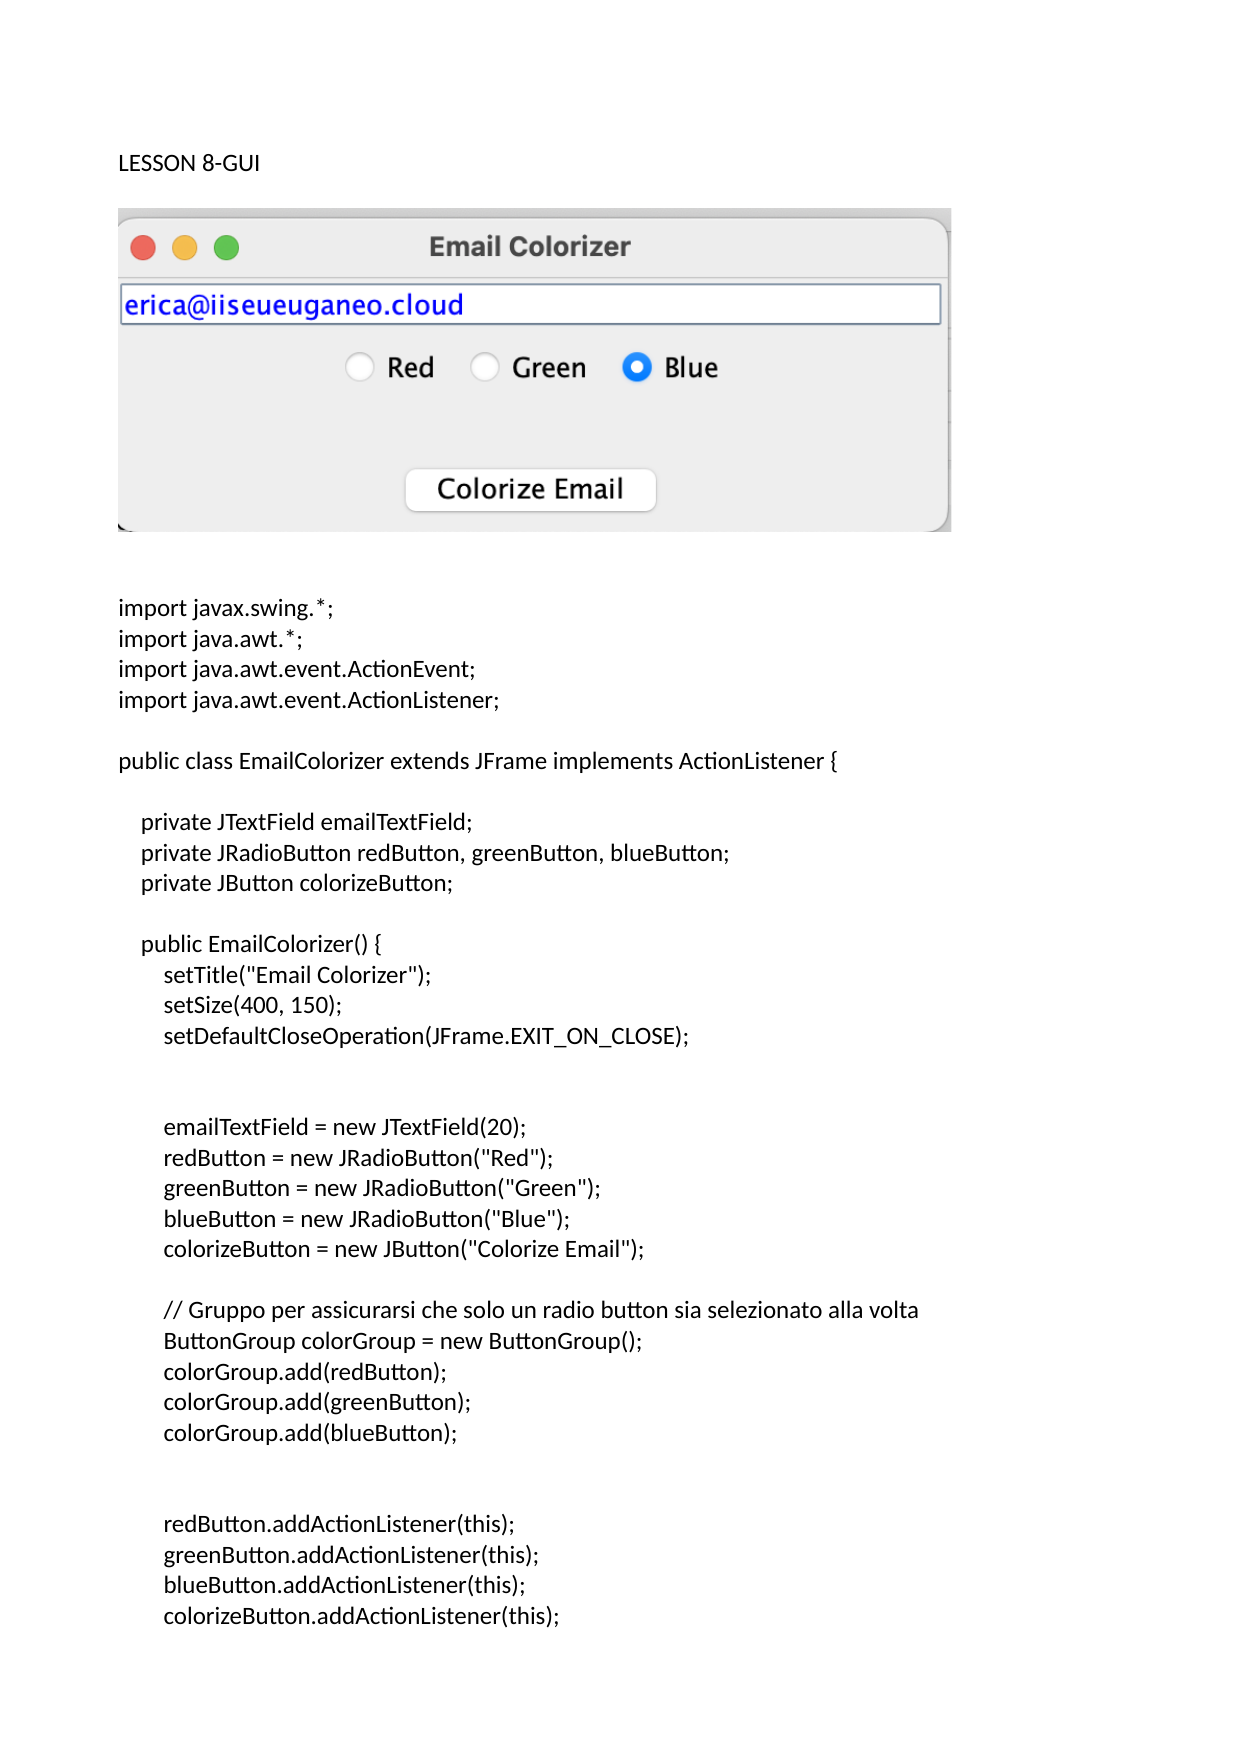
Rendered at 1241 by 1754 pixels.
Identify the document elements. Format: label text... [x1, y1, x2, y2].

text private JButton colorizeButton; [118, 867, 1122, 898]
text import java.awt.event.ActionEvent; [118, 654, 1122, 684]
text import java.awt.event.ActionListener; [118, 684, 1122, 715]
text LESSON 8-GUI [118, 148, 1122, 178]
text redButton.addActionListener(this); [118, 1508, 1122, 1539]
text greenButton = new JRadioButton("Green"); [118, 1172, 1122, 1203]
text blueButton.addActionListener(this); [118, 1569, 1122, 1600]
text setSize(400, 150); [118, 989, 1122, 1020]
text private JTextField emailTextField; [118, 806, 1122, 837]
text setDefaultCloseOperation(JFrame.EXIT_ON_CLOSE); [118, 1020, 1122, 1050]
text blueButton = new JRadioButton("Blue"); [118, 1203, 1122, 1233]
text redButton = new JRadioButton("Red"); [118, 1142, 1122, 1172]
text colorGroup.add(blueButton); [118, 1417, 1122, 1447]
text public class EmailColorizer extends JFrame implements ActionListener { [118, 745, 1122, 776]
picture [118, 208, 952, 532]
text colorizeButton = new JButton("Colorize Email"); [118, 1233, 1122, 1264]
text import java.awt.*; [118, 623, 1122, 654]
text colorGroup.add(greenButton); [118, 1386, 1122, 1417]
text colorizeButton.addActionListener(this); [118, 1600, 1122, 1630]
text setTitle("Email Colorizer"); [118, 959, 1122, 989]
text import javax.swing.*; [118, 593, 1122, 623]
text public EmailColorizer() { [118, 928, 1122, 959]
text greenButton.addActionListener(this); [118, 1539, 1122, 1569]
text colorGroup.add(redButton); [118, 1356, 1122, 1386]
text ButtonGroup colorGroup = new ButtonGroup(); [118, 1325, 1122, 1356]
text emailTextField = new JTextField(20); [118, 1111, 1122, 1142]
text private JRadioButton redButton, greenButton, blueButton; [118, 837, 1122, 867]
text // Gruppo per assicurarsi che solo un radio button sia selezionato alla volta [118, 1294, 1122, 1325]
